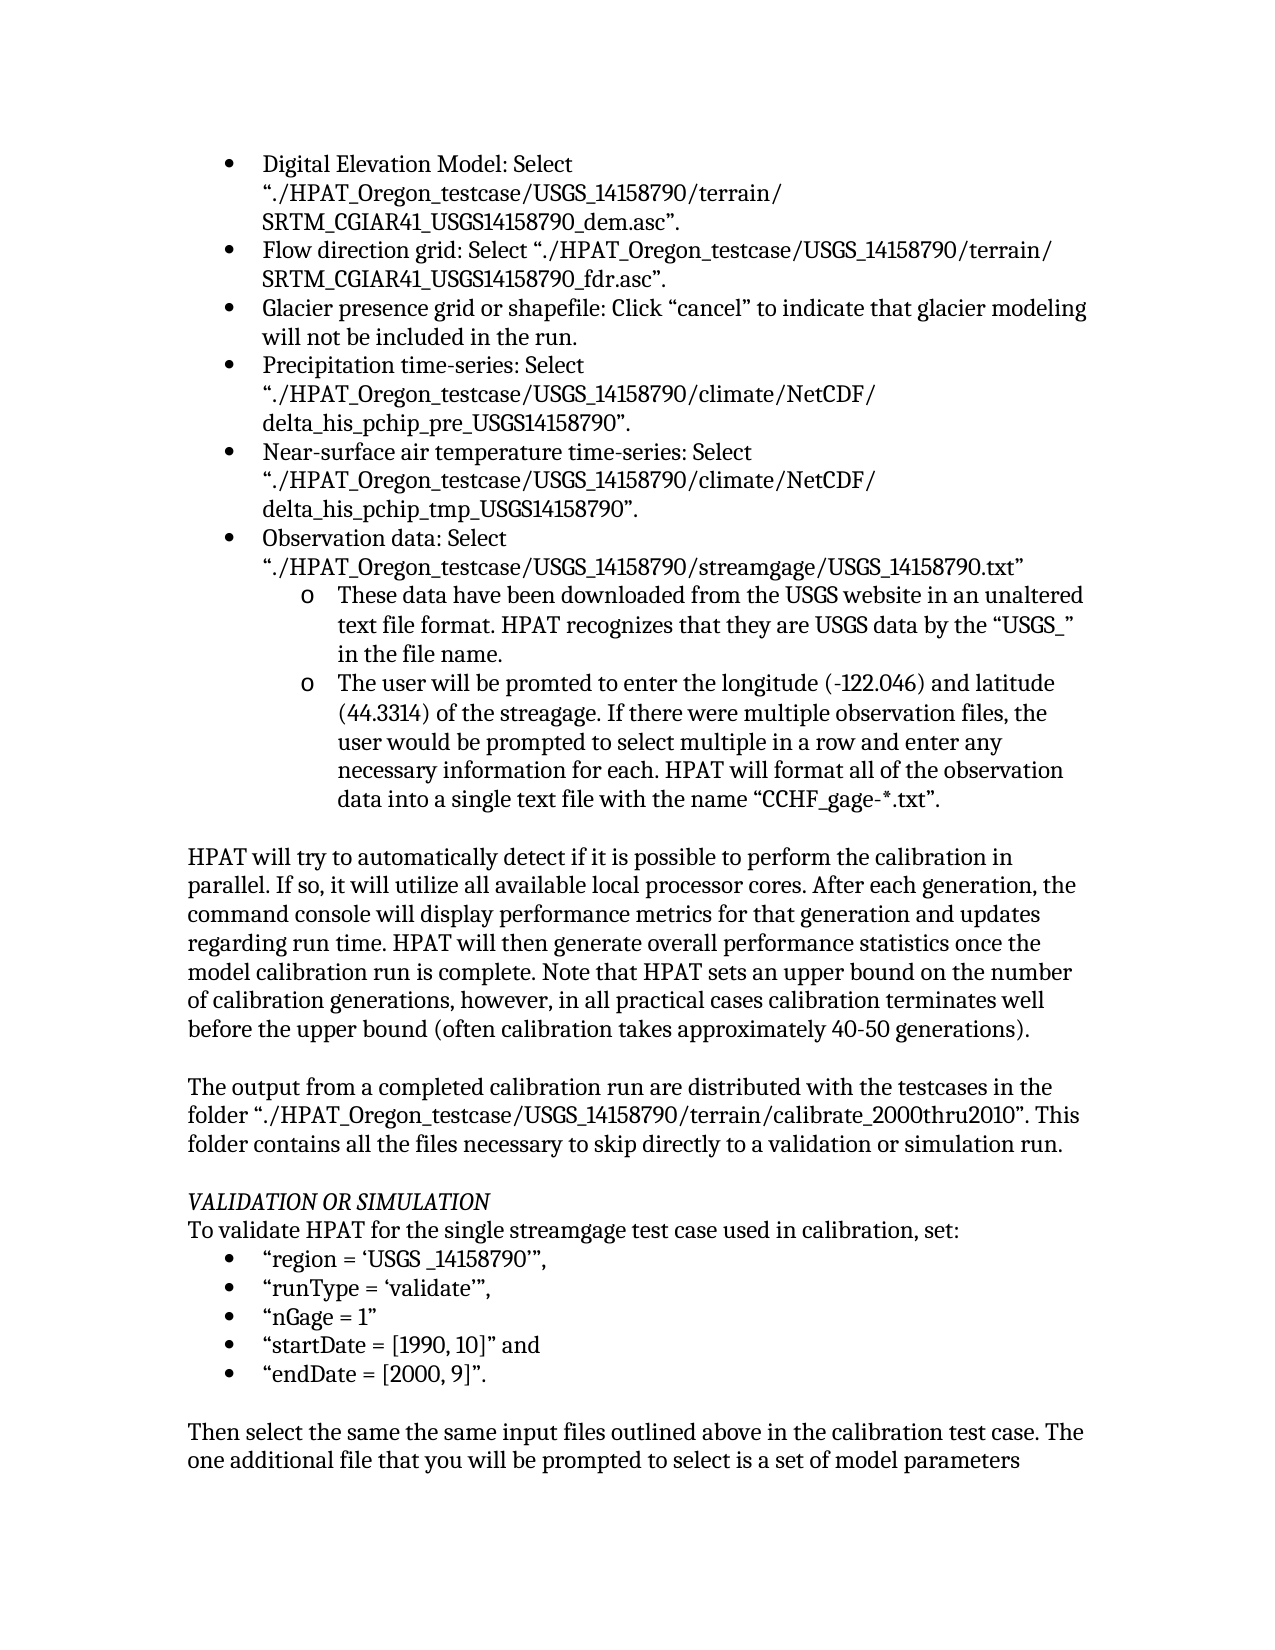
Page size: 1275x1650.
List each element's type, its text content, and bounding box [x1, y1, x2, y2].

list Observation data: Select “./HPAT_Oregon_testcase/USGS_14158790/streamgage/USGS_14158790.txt” [225, 524, 1087, 581]
list The user will be promted to enter the longitude (-122.046) and latitude (44.3314) of the streagage. If there were multiple observation files, the user would be prompted to select multiple in a row and enter any necessary information for each. HPAT will format all of the observation data into a single text file with the name “CCHF_gage-*.txt”. [300, 669, 1087, 814]
text VALIDATION OR SIMULATION [187, 1187, 1087, 1216]
list Flow direction grid: Select “./HPAT_Oregon_testcase/USGS_14158790/terrain/ SRTM_CGIAR41_USGS14158790_fdr.asc”. [225, 236, 1087, 294]
list Glacier presence grid or shapefile: Click “cancel” to indicate that glacier modeling will not be included in the run. [225, 294, 1087, 351]
list “runType = ‘validate’”, [225, 1274, 1087, 1302]
list Precipitation time-series: Select “./HPAT_Oregon_testcase/USGS_14158790/climate/NetCDF/ delta_his_pchip_pre_USGS14158790”. [225, 351, 1087, 437]
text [187, 1417, 1087, 1475]
list “nGage = 1” [225, 1302, 1087, 1331]
list “startDate = [1990, 10]” and [225, 1331, 1087, 1360]
text To validate HPAT for the single streamgage test case used in calibration, set: [187, 1216, 1087, 1245]
text The output from a completed calibration run are distributed with the testcases in the folder “./HPAT_Oregon_testcase/USGS_14158790/terrain/calibrate_2000thru2010”. This folder contains all the files necessary to skip directly to a validation or simulation run. [187, 1072, 1087, 1159]
text HPAT will try to automatically detect if it is possible to perform the calibration in parallel. If so, it will utilize all available local processor cores. After each generation, the command console will display performance metrics for that generation and updates regarding run time. HPAT will then generate overall performance statistics once the model calibration run is complete. Note that HPAT sets an upper bound on the number of calibration generations, however, in all practical cases calibration terminates well before the upper bound (often calibration takes approximately 40-50 generations). [187, 842, 1087, 1044]
list Near-surface air temperature time-series: Select “./HPAT_Oregon_testcase/USGS_14158790/climate/NetCDF/ delta_his_pchip_tmp_USGS14158790”. [225, 437, 1087, 524]
list These data have been downloaded from the USGS website in an unaltered text file format. HPAT recognizes that they are USGS data by the “USGS_” in the file name. [300, 581, 1087, 669]
list “region = ‘USGS _14158790’”, [225, 1245, 1087, 1274]
list Digital Elevation Model: Select “./HPAT_Oregon_testcase/USGS_14158790/terrain/ SRTM_CGIAR41_USGS14158790_dem.asc”. [225, 150, 1087, 236]
list “endDate = [2000, 9]”. [225, 1360, 1087, 1389]
